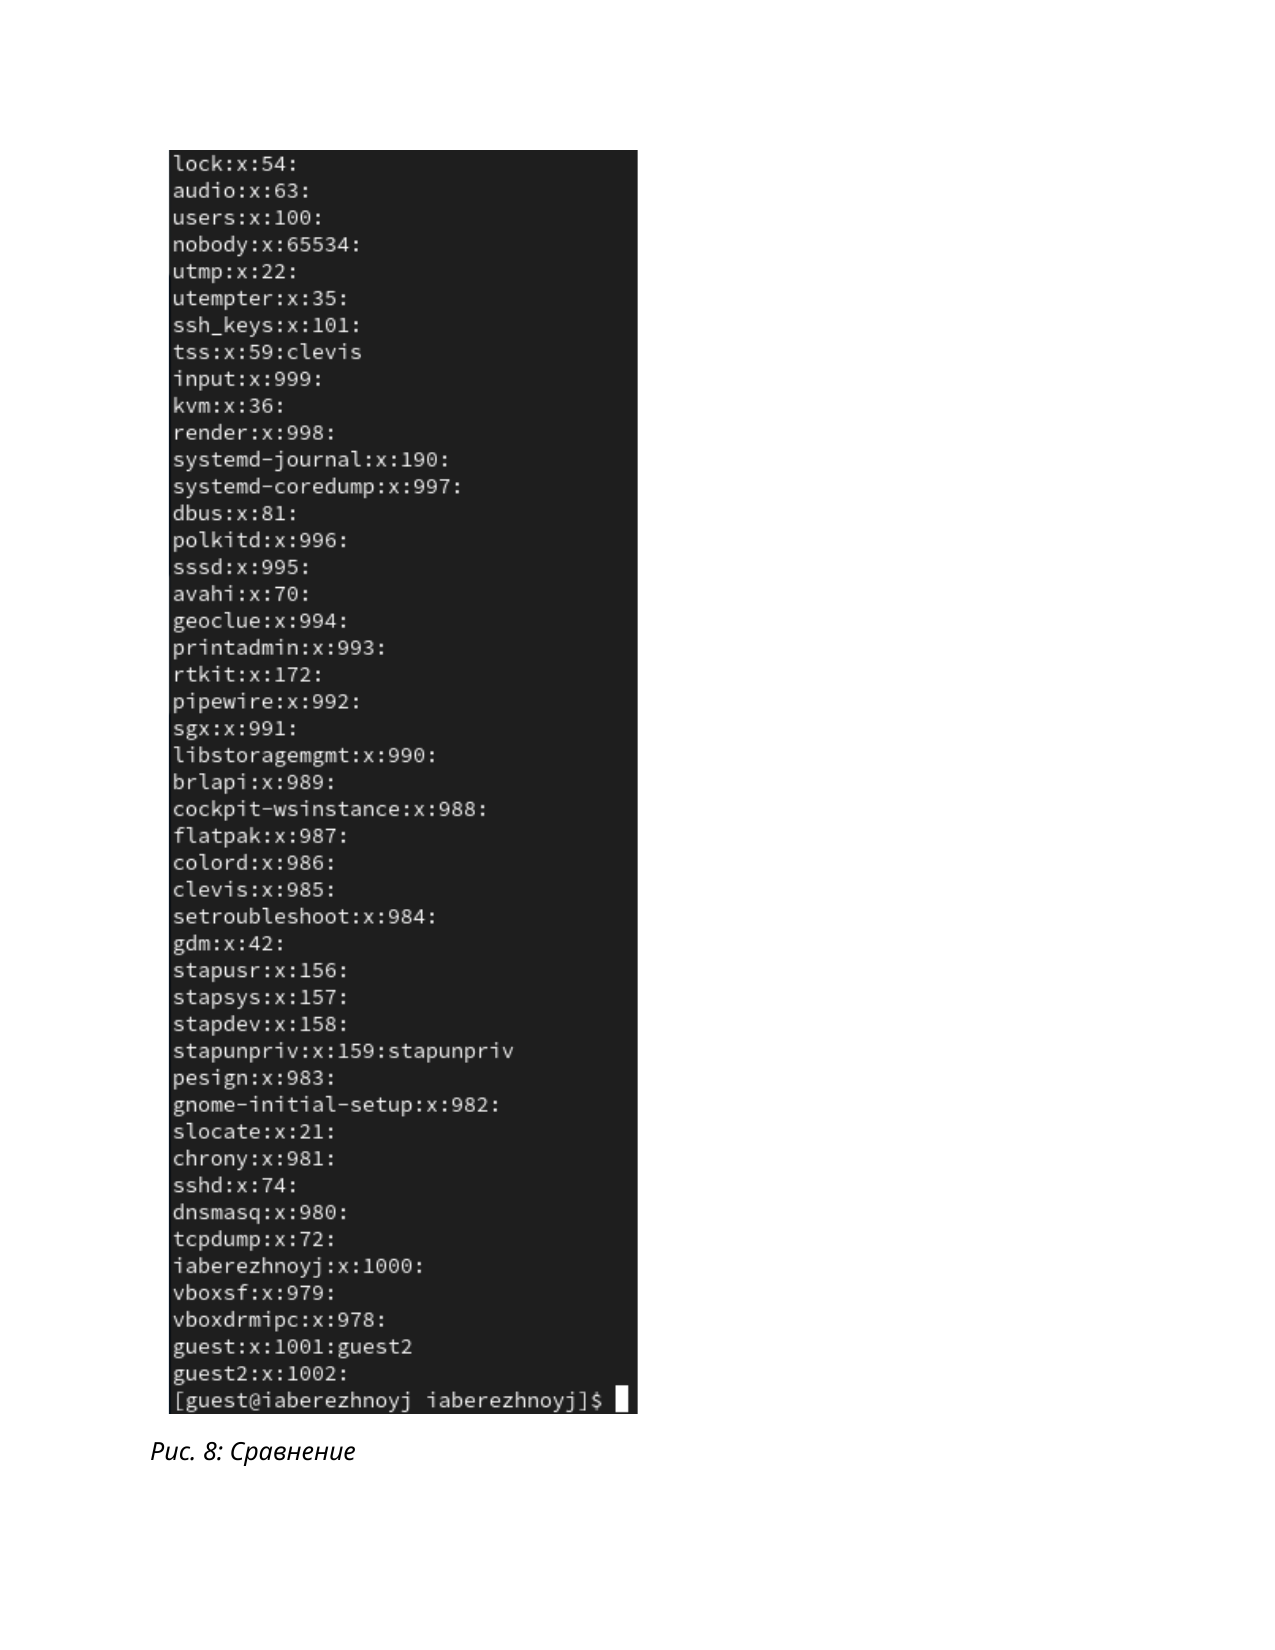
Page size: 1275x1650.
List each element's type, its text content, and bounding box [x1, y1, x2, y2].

text Рис. 8: Сравнение [150, 1434, 1125, 1468]
picture [168, 150, 638, 1414]
